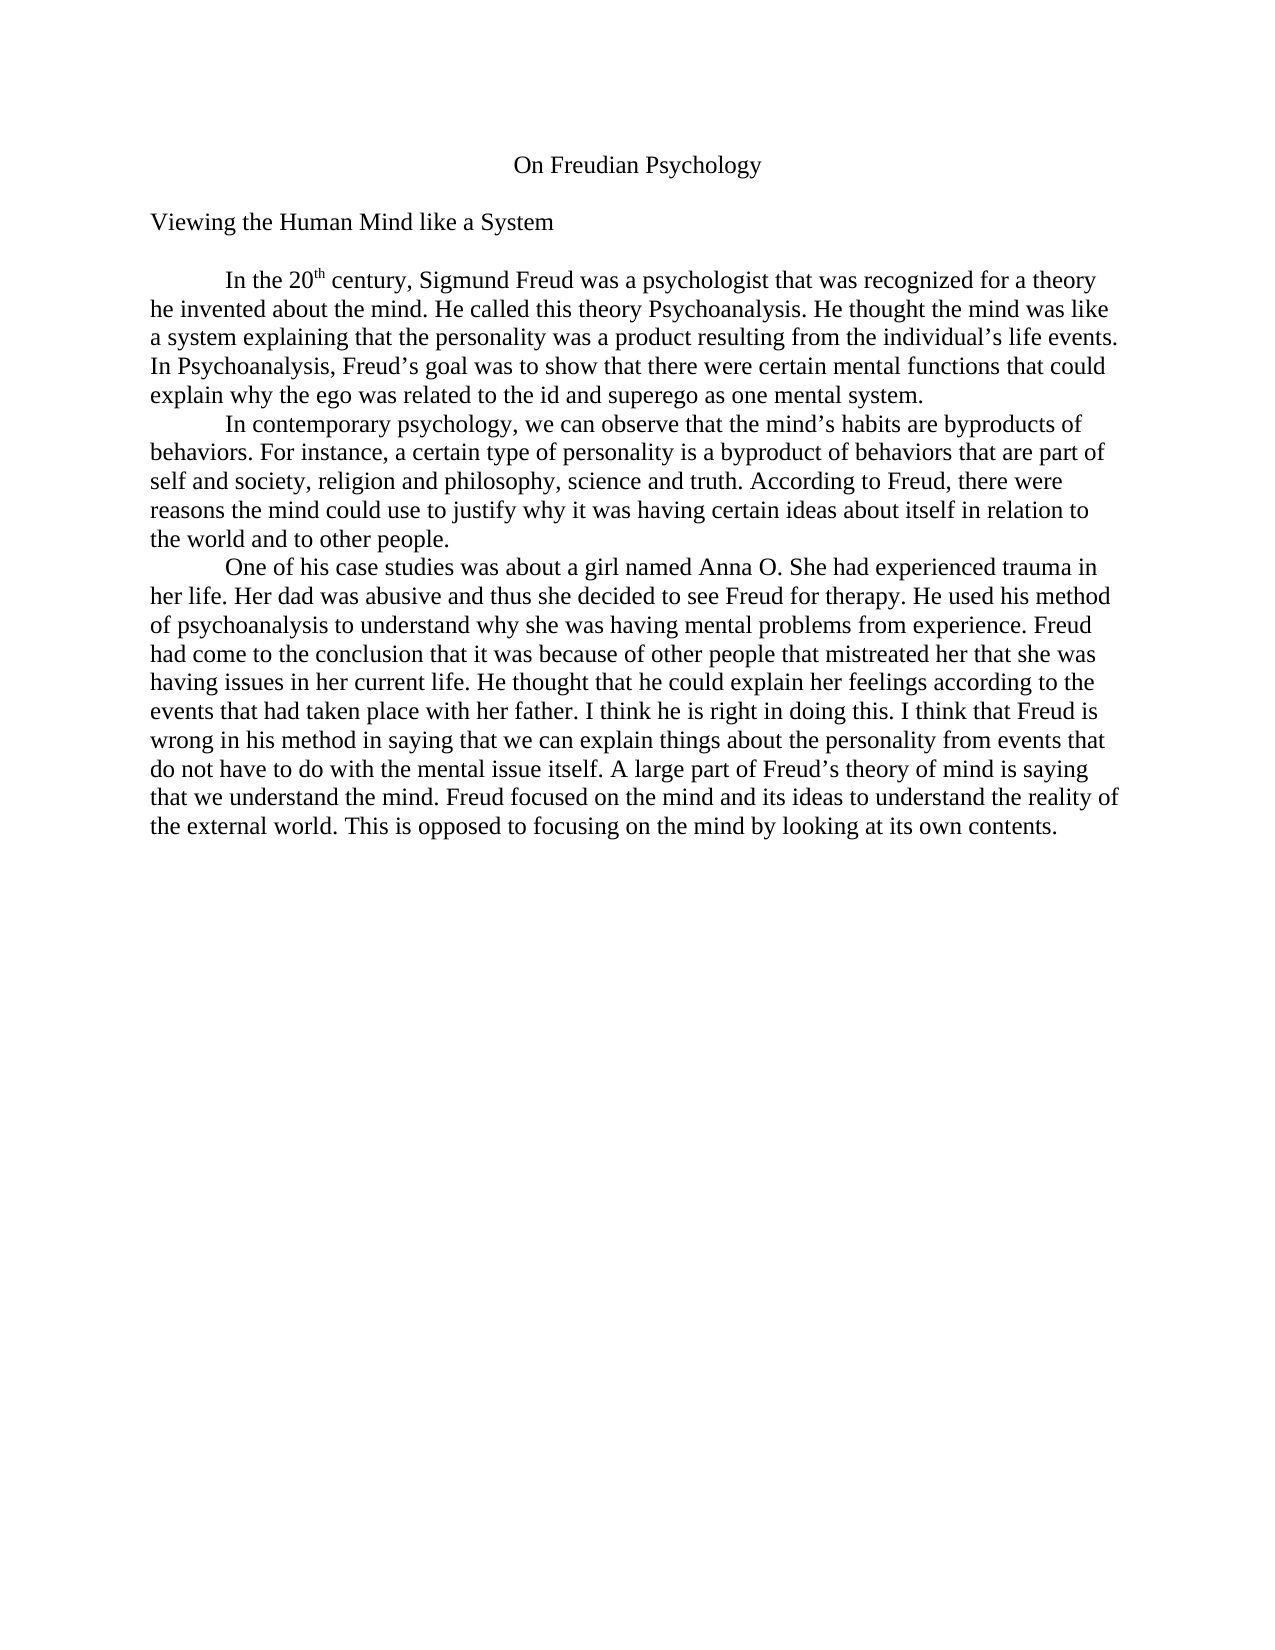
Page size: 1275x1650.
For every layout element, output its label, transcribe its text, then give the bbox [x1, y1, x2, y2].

text On Freudian Psychology [150, 150, 1125, 179]
text In the 20th century, Sigmund Freud was a psychologist that was recognized for a theory he invented about the mind. He called this theory Psychoanalysis. He thought the mind was like a system explaining that the personality was a product resulting from the individual’s life events. [150, 265, 1125, 351]
text In contemporary psychology, we can observe that the mind’s habits are byproducts of behaviors. For instance, a certain type of personality is a byproduct of behaviors that are part of self and society, religion and philosophy, science and truth. According to Freud, there were reasons the mind could use to justify why it was having certain ideas about itself in relation to the world and to other people. [150, 409, 1125, 552]
text One of his case studies was about a girl named Anna O. She had experienced trauma in her life. Her dad was abusive and thus she decided to see Freud for therapy. He used his method of psychoanalysis to understand why she was having mental problems from experience. Freud had come to the conclusion that it was because of other people that mistreated her that she was having issues in her current life. He thought that he could explain her feelings according to the events that had taken place with her father. I think he is right in doing this. I think that Freud is wrong in his method in saying that we can explain things about the personality from events that do not have to do with the mental issue itself. A large part of Freud’s theory of mind is saying that we understand the mind. Freud focused on the mind and its ideas to understand the reality of the external world. This is opposed to focusing on the mind by looking at its own contents. [150, 552, 1125, 840]
text In Psychoanalysis, Freud’s goal was to show that there were certain mental functions that could explain why the ego was related to the id and superego as one mental system. [150, 351, 1125, 409]
text Viewing the Human Mind like a System [150, 207, 1125, 236]
